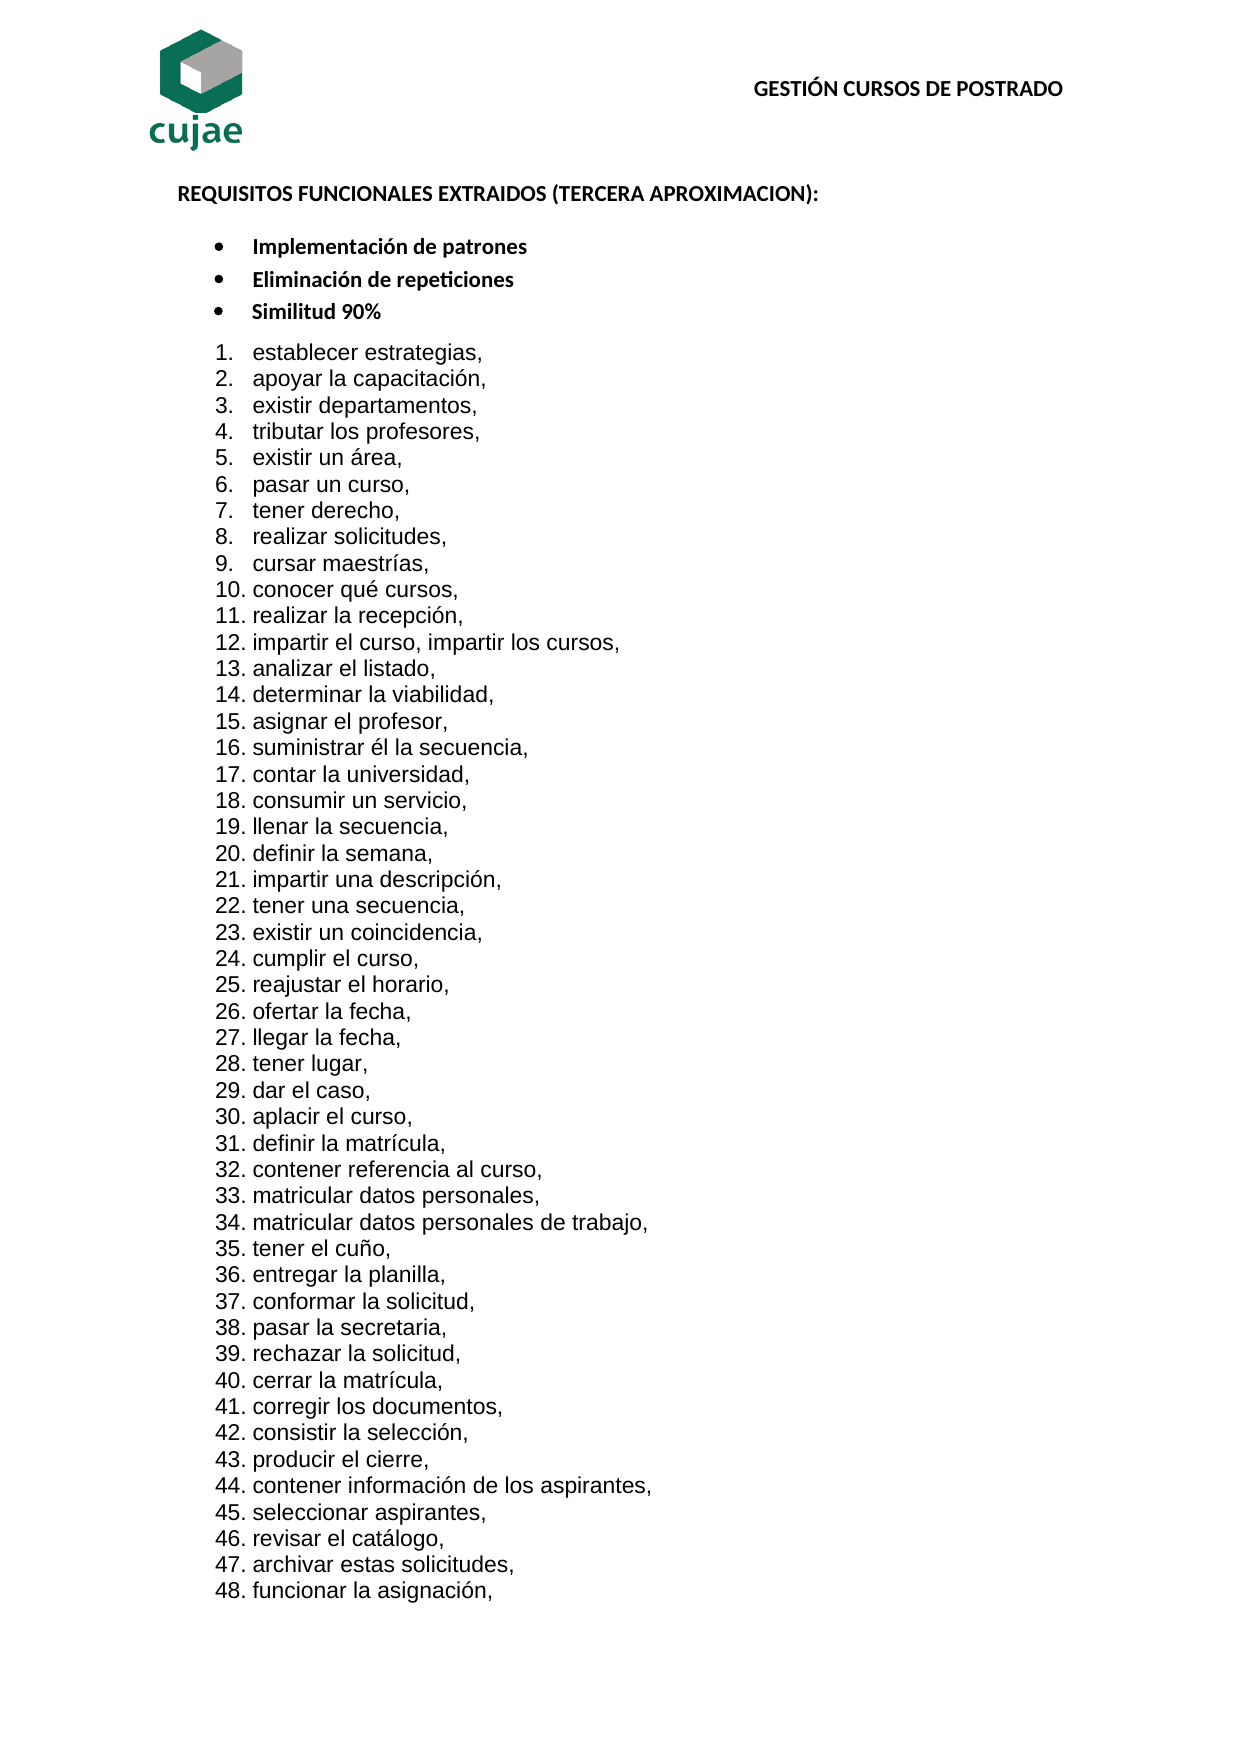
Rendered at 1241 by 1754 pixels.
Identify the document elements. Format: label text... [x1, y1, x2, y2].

list establecer estrategias, [215, 339, 1063, 365]
list consistir la selección, [215, 1419, 1063, 1446]
list tener lugar, [215, 1050, 1063, 1077]
list tener derecho, [215, 497, 1063, 523]
list Similitud 90% [214, 297, 1063, 325]
list aplacir el curso, [215, 1103, 1063, 1129]
list pasar la secretaria, [215, 1314, 1063, 1340]
list contar la universidad, [215, 761, 1063, 787]
list contener referencia al curso, [215, 1156, 1063, 1182]
list tributar los profesores, [215, 418, 1063, 444]
list existir un coincidencia, [215, 919, 1063, 945]
list cumplir el curso, [215, 945, 1063, 971]
list reajustar el horario, [215, 971, 1063, 998]
list seleccionar aspirantes, [215, 1498, 1063, 1525]
list archivar estas solicitudes, [215, 1551, 1063, 1577]
list apoyar la capacitación, [215, 365, 1063, 392]
list matricular datos personales, [215, 1182, 1063, 1208]
list contener información de los aspirantes, [215, 1472, 1063, 1498]
list entregar la planilla, [215, 1261, 1063, 1288]
list existir un área, [215, 444, 1063, 471]
list conformar la solicitud, [215, 1288, 1063, 1314]
list funcionar la asignación, [215, 1577, 1063, 1604]
list consumir un servicio, [215, 787, 1063, 813]
list revisar el catálogo, [215, 1525, 1063, 1551]
list definir la semana, [215, 839, 1063, 866]
list conocer qué cursos, [215, 576, 1063, 602]
list cerrar la matrícula, [215, 1367, 1063, 1393]
list impartir una descripción, [215, 866, 1063, 892]
list impartir el curso, impartir los cursos, [215, 629, 1063, 655]
list definir la matrícula, [215, 1129, 1063, 1156]
list rechazar la solicitud, [215, 1340, 1063, 1367]
list analizar el listado, [215, 655, 1063, 681]
list llegar la fecha, [215, 1024, 1063, 1050]
list realizar solicitudes, [215, 523, 1063, 550]
list existir departamentos, [215, 392, 1063, 418]
list asignar el profesor, [215, 708, 1063, 734]
list tener una secuencia, [215, 892, 1063, 919]
list dar el caso, [215, 1077, 1063, 1103]
list realizar la recepción, [215, 602, 1063, 629]
list llenar la secuencia, [215, 813, 1063, 839]
list determinar la viabilidad, [215, 681, 1063, 708]
list producir el cierre, [215, 1446, 1063, 1472]
list corregir los documentos, [215, 1393, 1063, 1419]
list suministrar él la secuencia, [215, 734, 1063, 761]
list ofertar la fecha, [215, 998, 1063, 1024]
list tener el cuño, [215, 1235, 1063, 1261]
list Implementación de patrones [215, 232, 1063, 261]
list Eliminación de repeticiones [215, 265, 1063, 293]
list pasar un curso, [215, 471, 1063, 497]
list cursar maestrías, [215, 550, 1063, 576]
text REQUISITOS FUNCIONALES EXTRAIDOS (TERCERA APROXIMACION): [177, 179, 1063, 207]
list matricular datos personales de trabajo, [215, 1208, 1063, 1235]
picture [144, 29, 248, 152]
